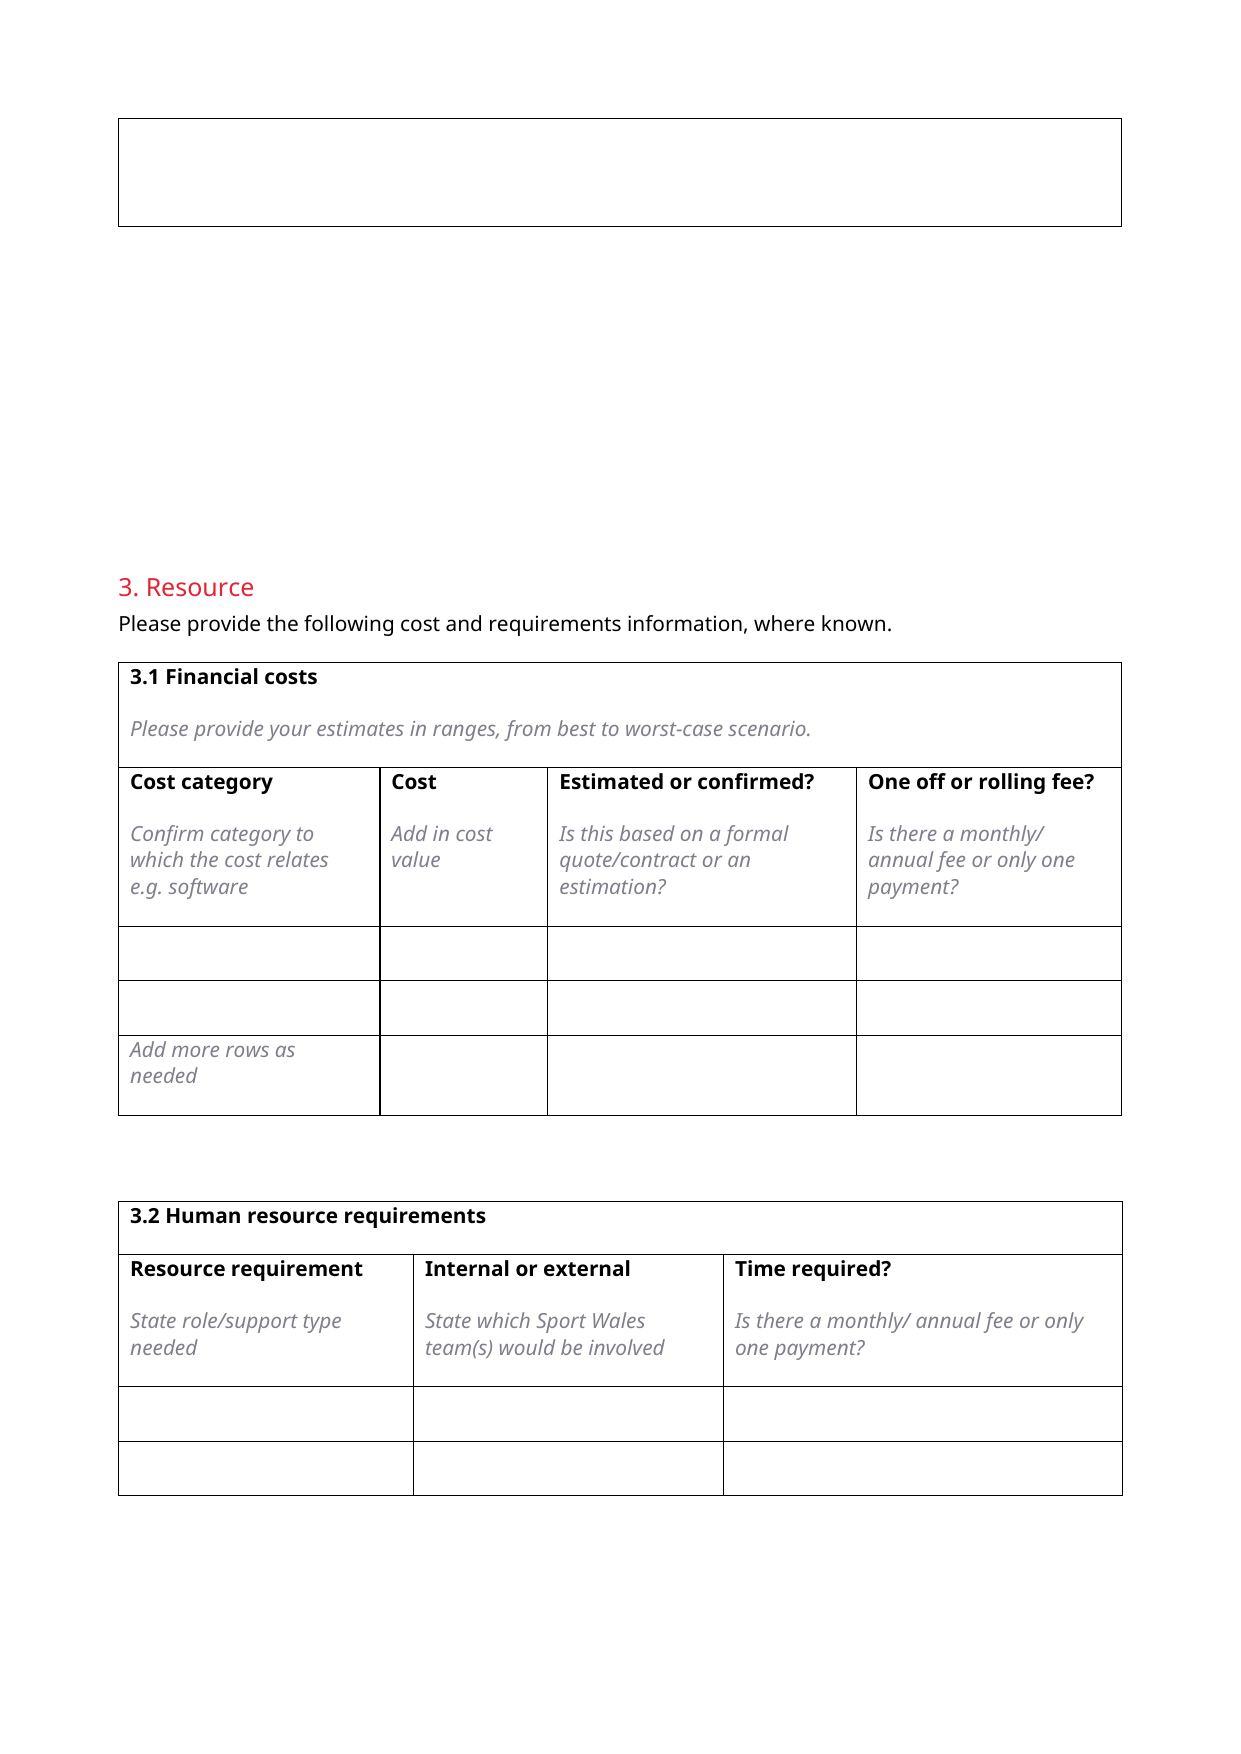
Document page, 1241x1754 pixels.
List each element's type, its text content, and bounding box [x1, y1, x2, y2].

table_cell [724, 1387, 1122, 1441]
table_cell [414, 1442, 723, 1495]
table_header 3.2 Human resource requirements [119, 1202, 1122, 1254]
table_cell Add more rows as needed [119, 1036, 379, 1115]
table_cell Cost category Confirm category to which the cost relates e.g. software [119, 768, 379, 926]
text Please provide the following cost and requirements information, where known. [118, 609, 1122, 637]
table_cell [119, 119, 1121, 226]
table_cell [548, 981, 856, 1035]
table_cell [724, 1442, 1122, 1495]
table_cell Estimated or confirmed? Is this based on a formal quote/contract or an estimation? [548, 768, 856, 926]
table_cell [381, 1036, 547, 1115]
table_cell [119, 1387, 413, 1441]
table_cell [119, 981, 379, 1035]
table_cell One off or rolling fee? Is there a monthly/ annual fee or only one payment? [857, 768, 1121, 926]
table_cell Cost Add in cost value [381, 768, 547, 926]
table_cell [119, 927, 379, 980]
table_header 3.1 Financial costs Please provide your estimates in ranges, from best to worst-case scenario. [119, 663, 1121, 767]
table_cell Resource requirement State role/support type needed [119, 1255, 413, 1386]
table_cell [381, 927, 547, 980]
table_cell [548, 1036, 856, 1115]
table_cell [381, 981, 547, 1035]
table_cell [414, 1387, 723, 1441]
table_cell [548, 927, 856, 980]
table_cell [857, 981, 1121, 1035]
table_cell [119, 1442, 413, 1495]
table_cell [857, 1036, 1121, 1115]
table_cell Internal or external State which Sport Wales team(s) would be involved [414, 1255, 723, 1386]
subtitle 3. Resource [118, 571, 1122, 603]
table_cell [857, 927, 1121, 980]
table_cell Time required? Is there a monthly/ annual fee or only one payment? [724, 1255, 1122, 1386]
